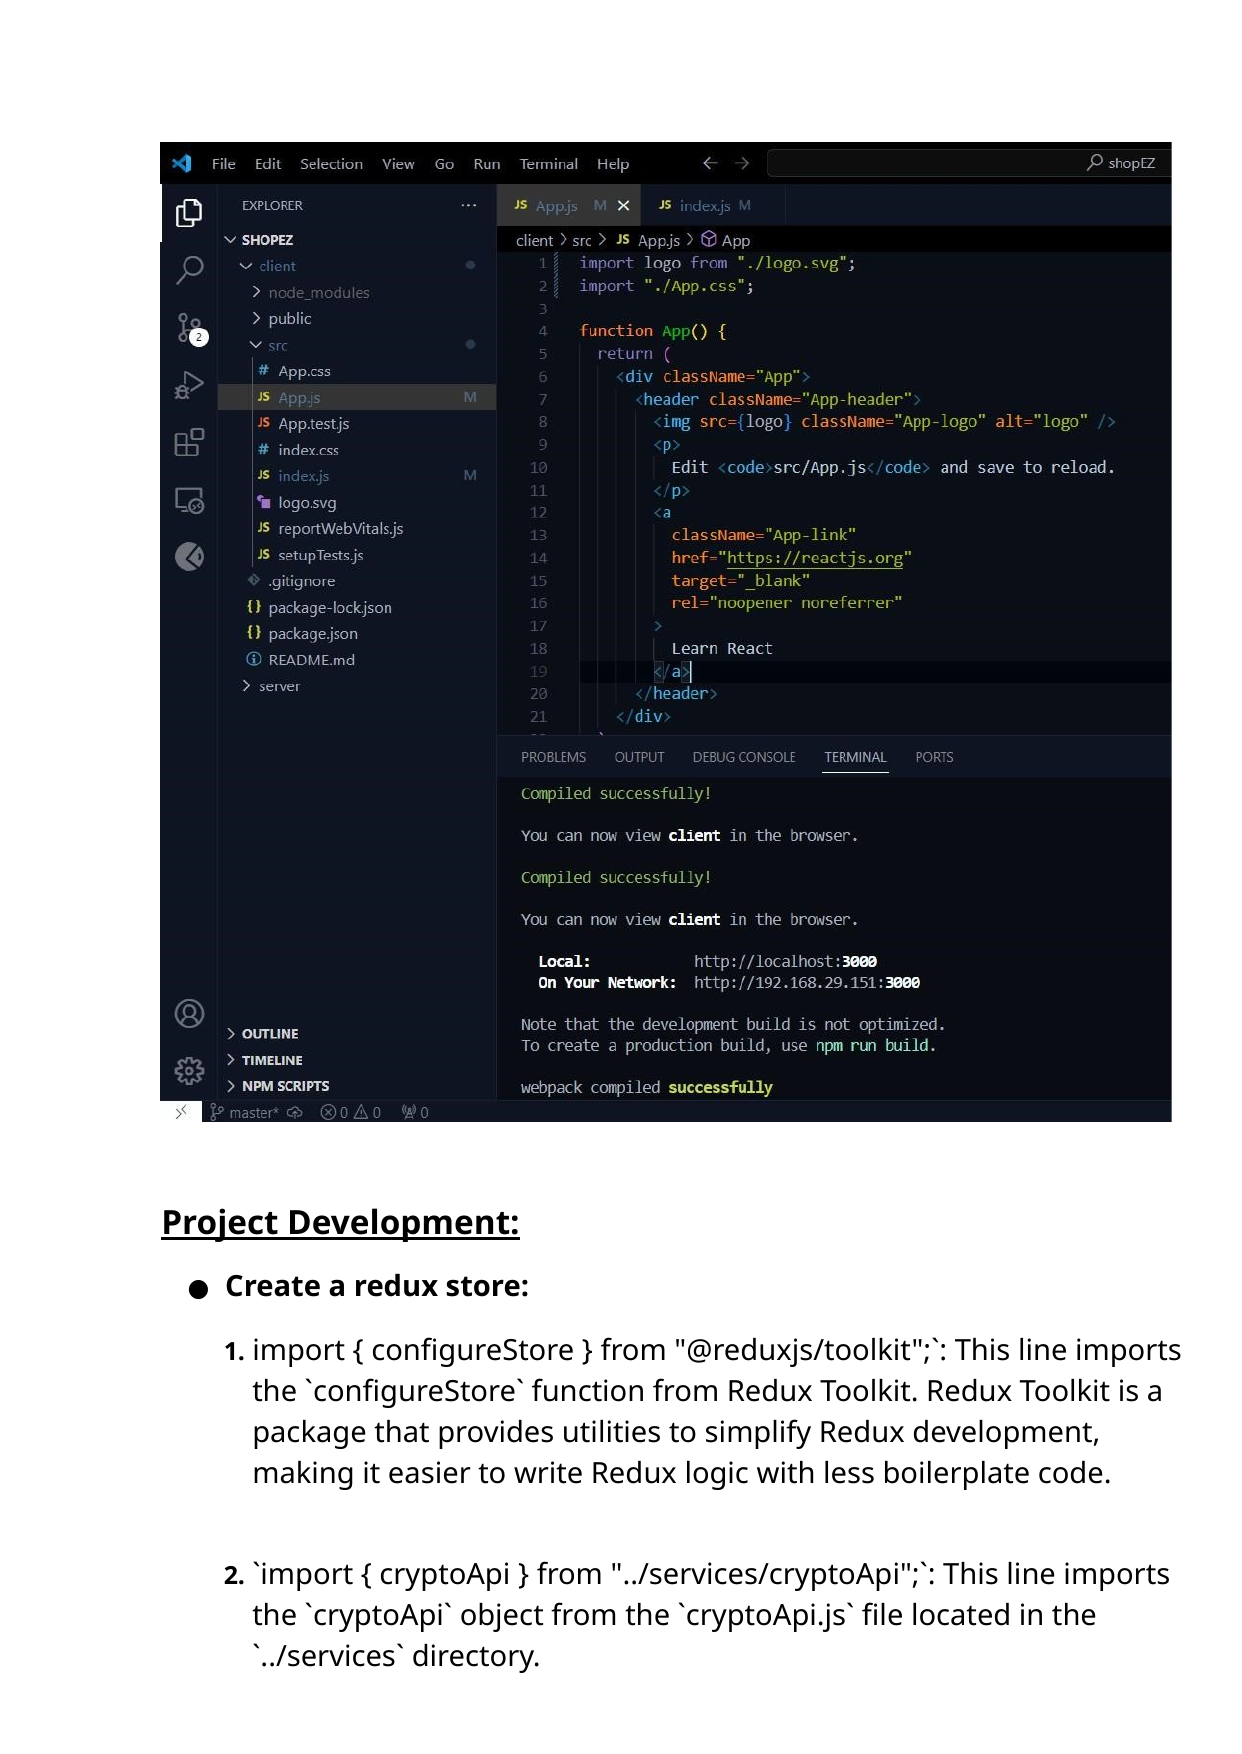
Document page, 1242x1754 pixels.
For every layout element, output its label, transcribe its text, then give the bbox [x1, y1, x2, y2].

picture [160, 142, 1172, 1122]
list `import { cryptoApi } from "../services/cryptoApi";`: This line imports the `cryptoApi` object from the `cryptoApi.js` file located in the `../services` directory. [223, 1553, 1210, 1675]
list import { configureStore } from "@reduxjs/toolkit";`: This line imports the `configureStore` function from Redux Toolkit. Redux Toolkit is a package that provides utilities to simplify Redux development, making it easier to write Redux logic with less boilerplate code. [223, 1330, 1210, 1492]
text Project Development: [161, 1199, 1227, 1244]
list Create a redux store: [187, 1265, 1227, 1304]
